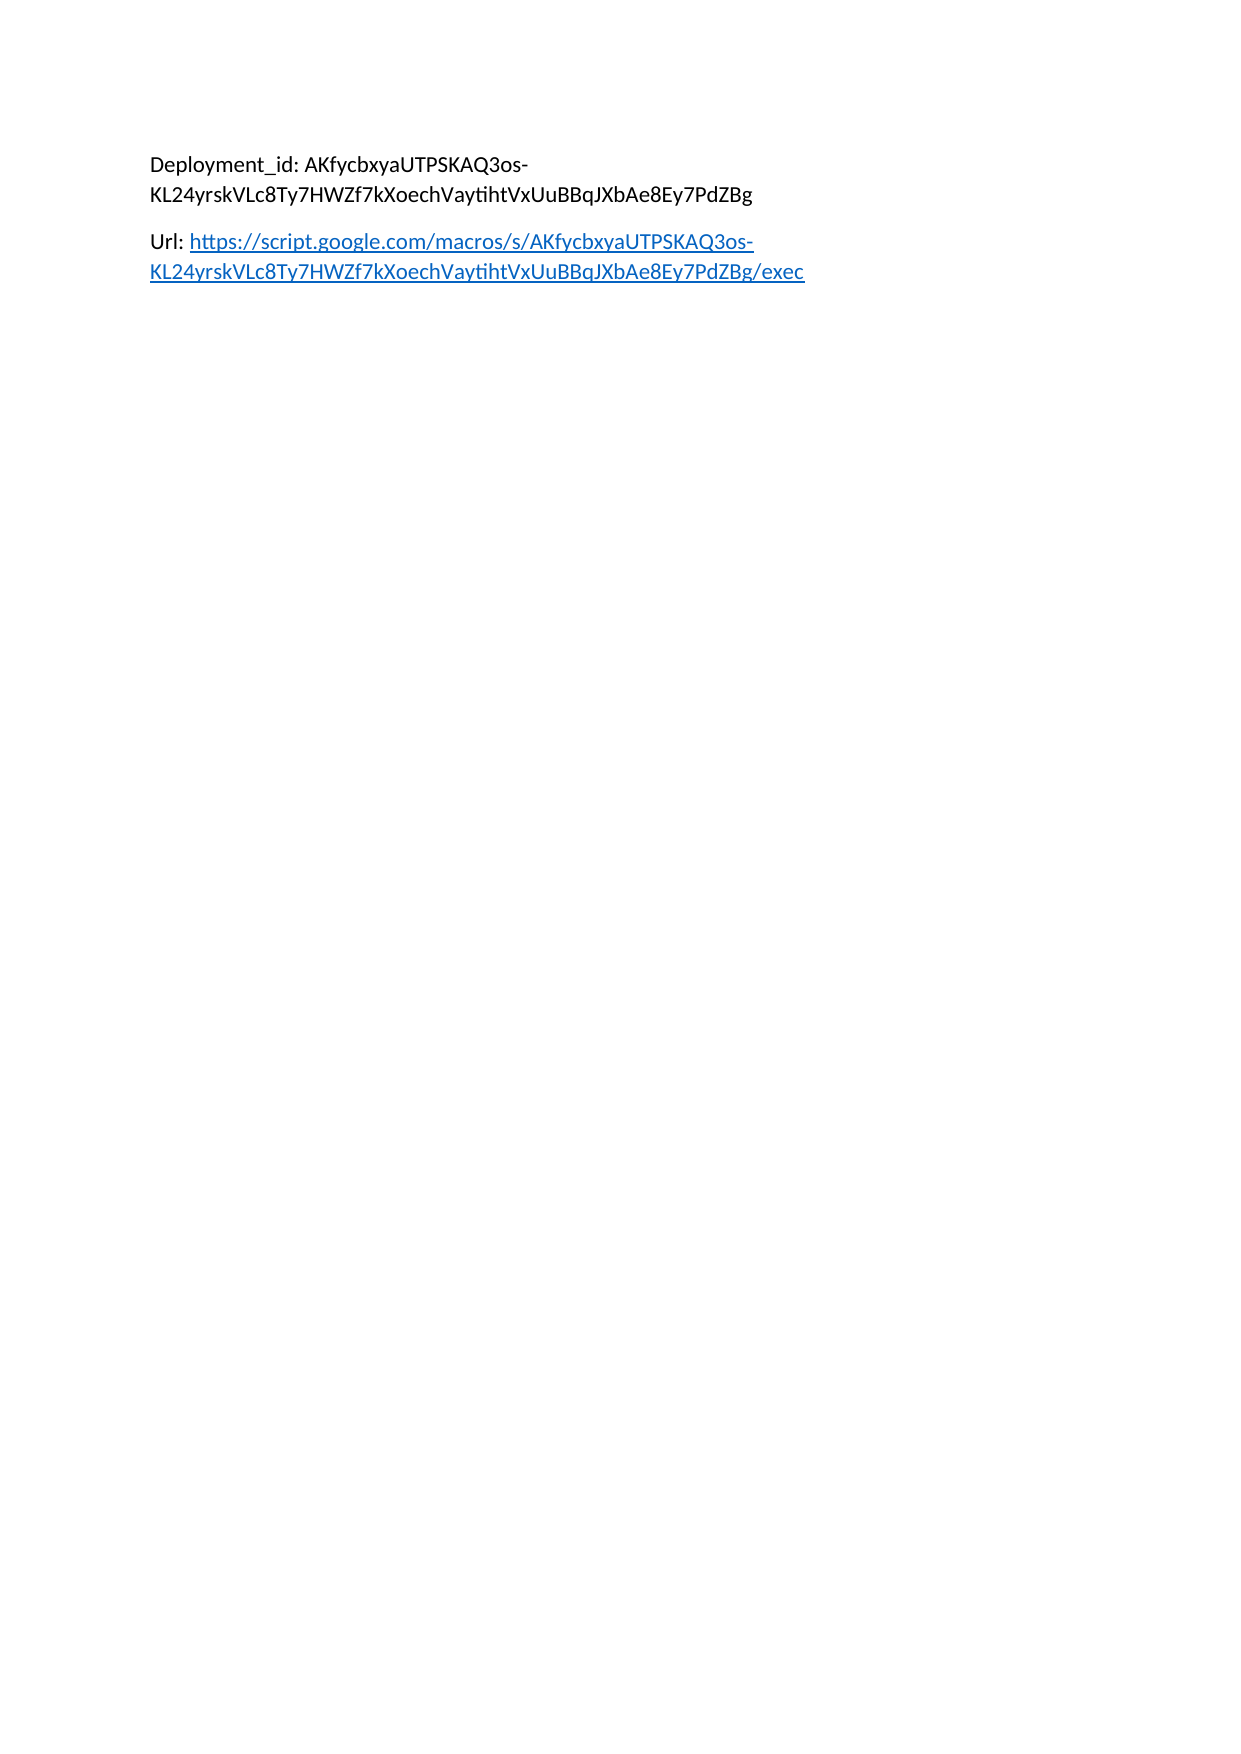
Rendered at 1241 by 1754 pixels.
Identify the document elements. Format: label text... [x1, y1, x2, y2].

text Url: https://script.google.com/macros/s/AKfycbxyaUTPSKAQ3os-KL24yrskVLc8Ty7HWZf7kXoechVaytihtVxUuBBqJXbAe8Ey7PdZBg/exec [150, 227, 1090, 285]
text Deployment_id: AKfycbxyaUTPSKAQ3os-KL24yrskVLc8Ty7HWZf7kXoechVaytihtVxUuBBqJXbAe8Ey7PdZBg [150, 150, 1090, 208]
